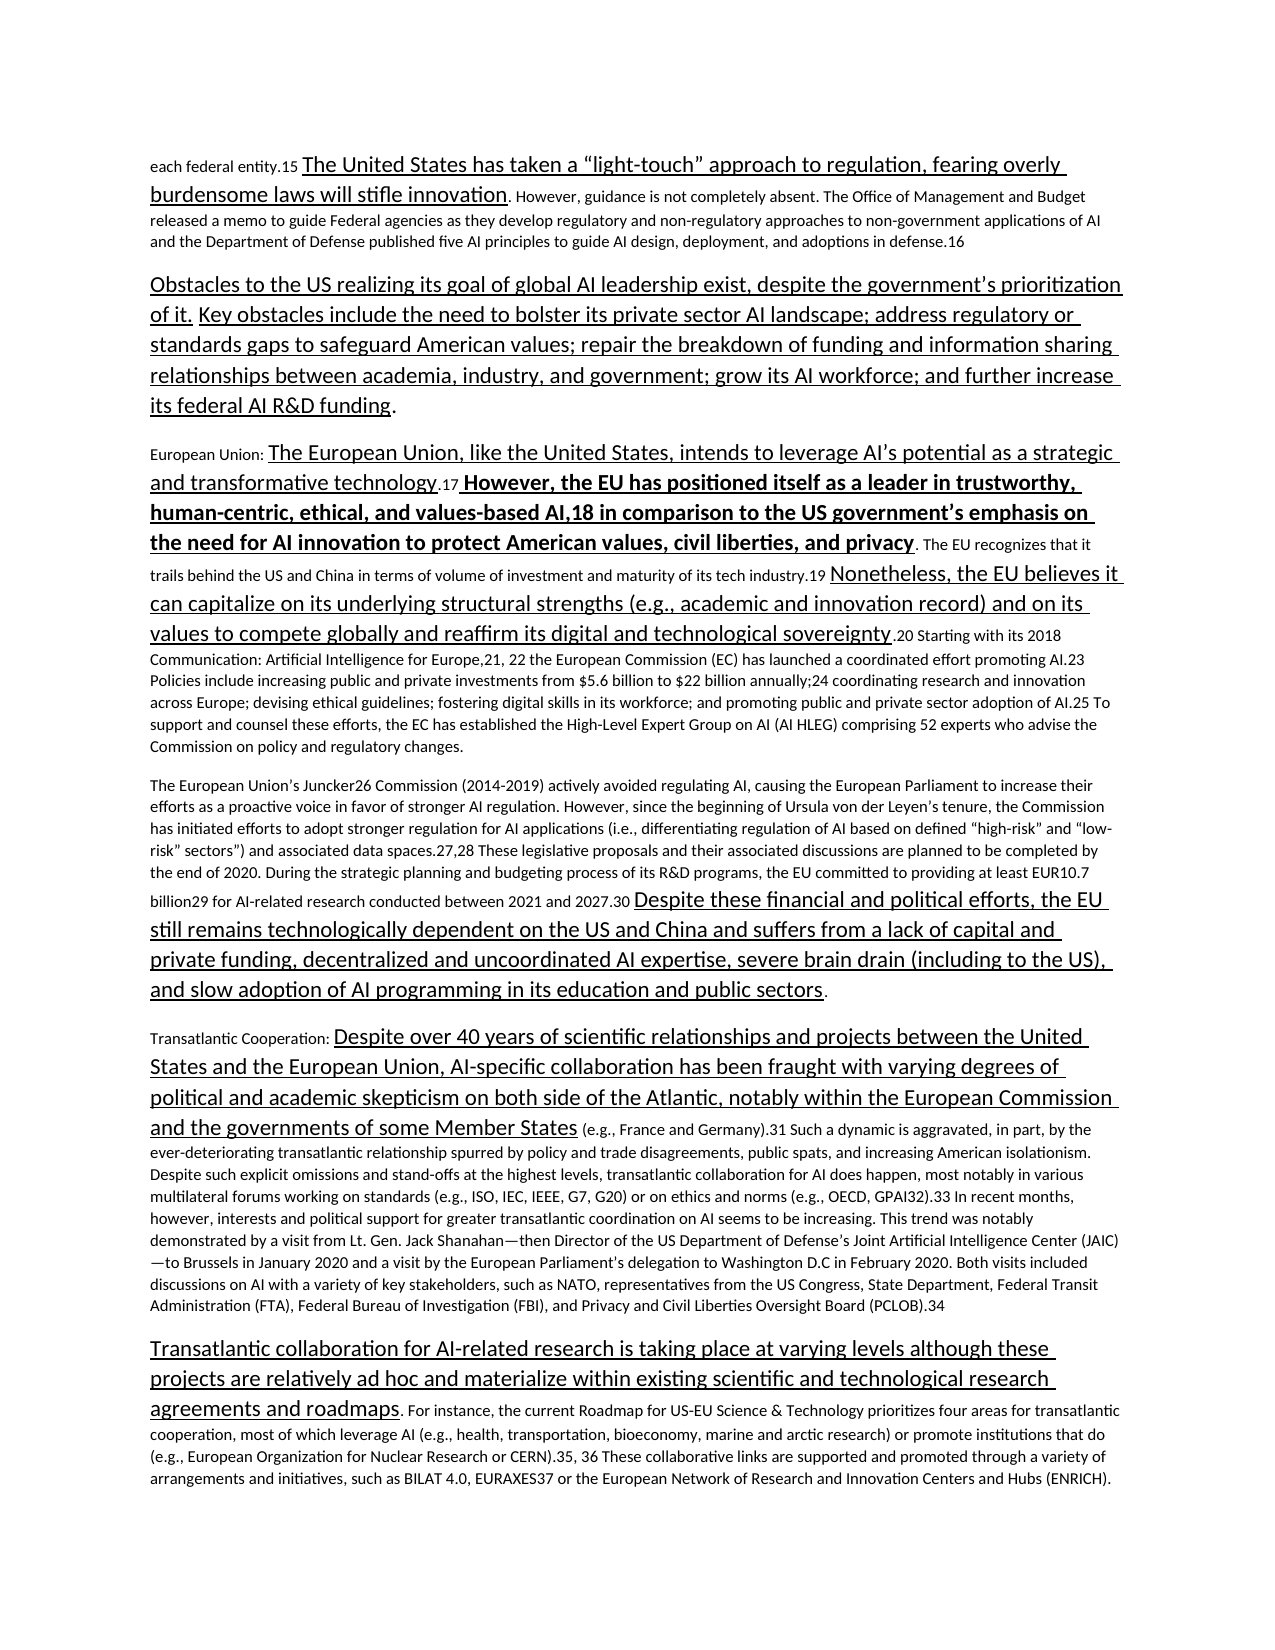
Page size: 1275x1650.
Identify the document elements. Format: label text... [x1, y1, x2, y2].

text Transatlantic Cooperation: Despite over 40 years of scientific relationships and projects between the United States and the European Union, AI-specific collaboration has been fraught with varying degrees of political and academic skepticism on both side of the Atlantic, notably within the European Commission and the governments of some Member States (e.g., France and Germany).31 Such a dynamic is aggravated, in part, by the ever-deteriorating transatlantic relationship spurred by policy and trade disagreements, public spats, and increasing American isolationism. Despite such explicit omissions and stand-offs at the highest levels, transatlantic collaboration for AI does happen, most notably in various multilateral forums working on standards (e.g., ISO, IEC, IEEE, G7, G20) or on ethics and norms (e.g., OECD, GPAI32).33 In recent months, however, interests and political support for greater transatlantic coordination on AI seems to be increasing. This trend was notably demonstrated by a visit from Lt. Gen. Jack Shanahan—then Director of the US Department of Defense’s Joint Artificial Intelligence Center (JAIC)—to Brussels in January 2020 and a visit by the European Parliament’s delegation to Washington D.C in February 2020. Both visits included discussions on AI with a variety of key stakeholders, such as NATO, representatives from the US Congress, State Department, Federal Transit Administration (FTA), Federal Bureau of Investigation (FBI), and Privacy and Civil Liberties Oversight Board (PCLOB).34 [150, 1022, 1125, 1316]
text Obstacles to the US realizing its goal of global AI leadership exist, despite the government’s prioritization of it. Key obstacles include the need to bolster its private sector AI landscape; address regulatory or standards gaps to safeguard American values; repair the breakdown of funding and information sharing relationships between academia, industry, and government; grow its AI workforce; and further increase its federal AI R&D funding. [150, 270, 1125, 419]
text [150, 150, 1125, 252]
text The European Union’s Juncker26 Commission (2014-2019) actively avoided regulating AI, causing the European Parliament to increase their efforts as a proactive voice in favor of stronger AI regulation. However, since the beginning of Ursula von der Leyen’s tenure, the Commission has initiated efforts to adopt stronger regulation for AI applications (i.e., differentiating regulation of AI based on defined “high-risk” and “low-risk” sectors”) and associated data spaces.27,28 These legislative proposals and their associated discussions are planned to be completed by the end of 2020. During the strategic planning and budgeting process of its R&D programs, the EU committed to providing at least EUR10.7 billion29 for AI-related research conducted between 2021 and 2027.30 Despite these financial and political efforts, the EU still remains technologically dependent on the US and China and suffers from a lack of capital and private funding, decentralized and uncoordinated AI expertise, severe brain drain (including to the US), and slow adoption of AI programming in its education and public sectors. [150, 775, 1125, 1003]
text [150, 1334, 1125, 1488]
text European Union: The European Union, like the United States, intends to leverage AI’s potential as a strategic and transformative technology.17 However, the EU has positioned itself as a leader in trustworthy, human-centric, ethical, and values-based AI,18 in comparison to the US government’s emphasis on the need for AI innovation to protect American values, civil liberties, and privacy. The EU recognizes that it trails behind the US and China in terms of volume of investment and maturity of its tech industry.19 Nonetheless, the EU believes it can capitalize on its underlying structural strengths (e.g., academic and innovation record) and on its values to compete globally and reaffirm its digital and technological sovereignty.20 Starting with its 2018 Communication: Artificial Intelligence for Europe,21, 22 the European Commission (EC) has launched a coordinated effort promoting AI.23 Policies include increasing public and private investments from $5.6 billion to $22 billion annually;24 coordinating research and innovation across Europe; devising ethical guidelines; fostering digital skills in its workforce; and promoting public and private sector adoption of AI.25 To support and counsel these efforts, the EC has established the High-Level Expert Group on AI (AI HLEG) comprising 52 experts who advise the Commission on policy and regulatory changes. [150, 438, 1125, 757]
